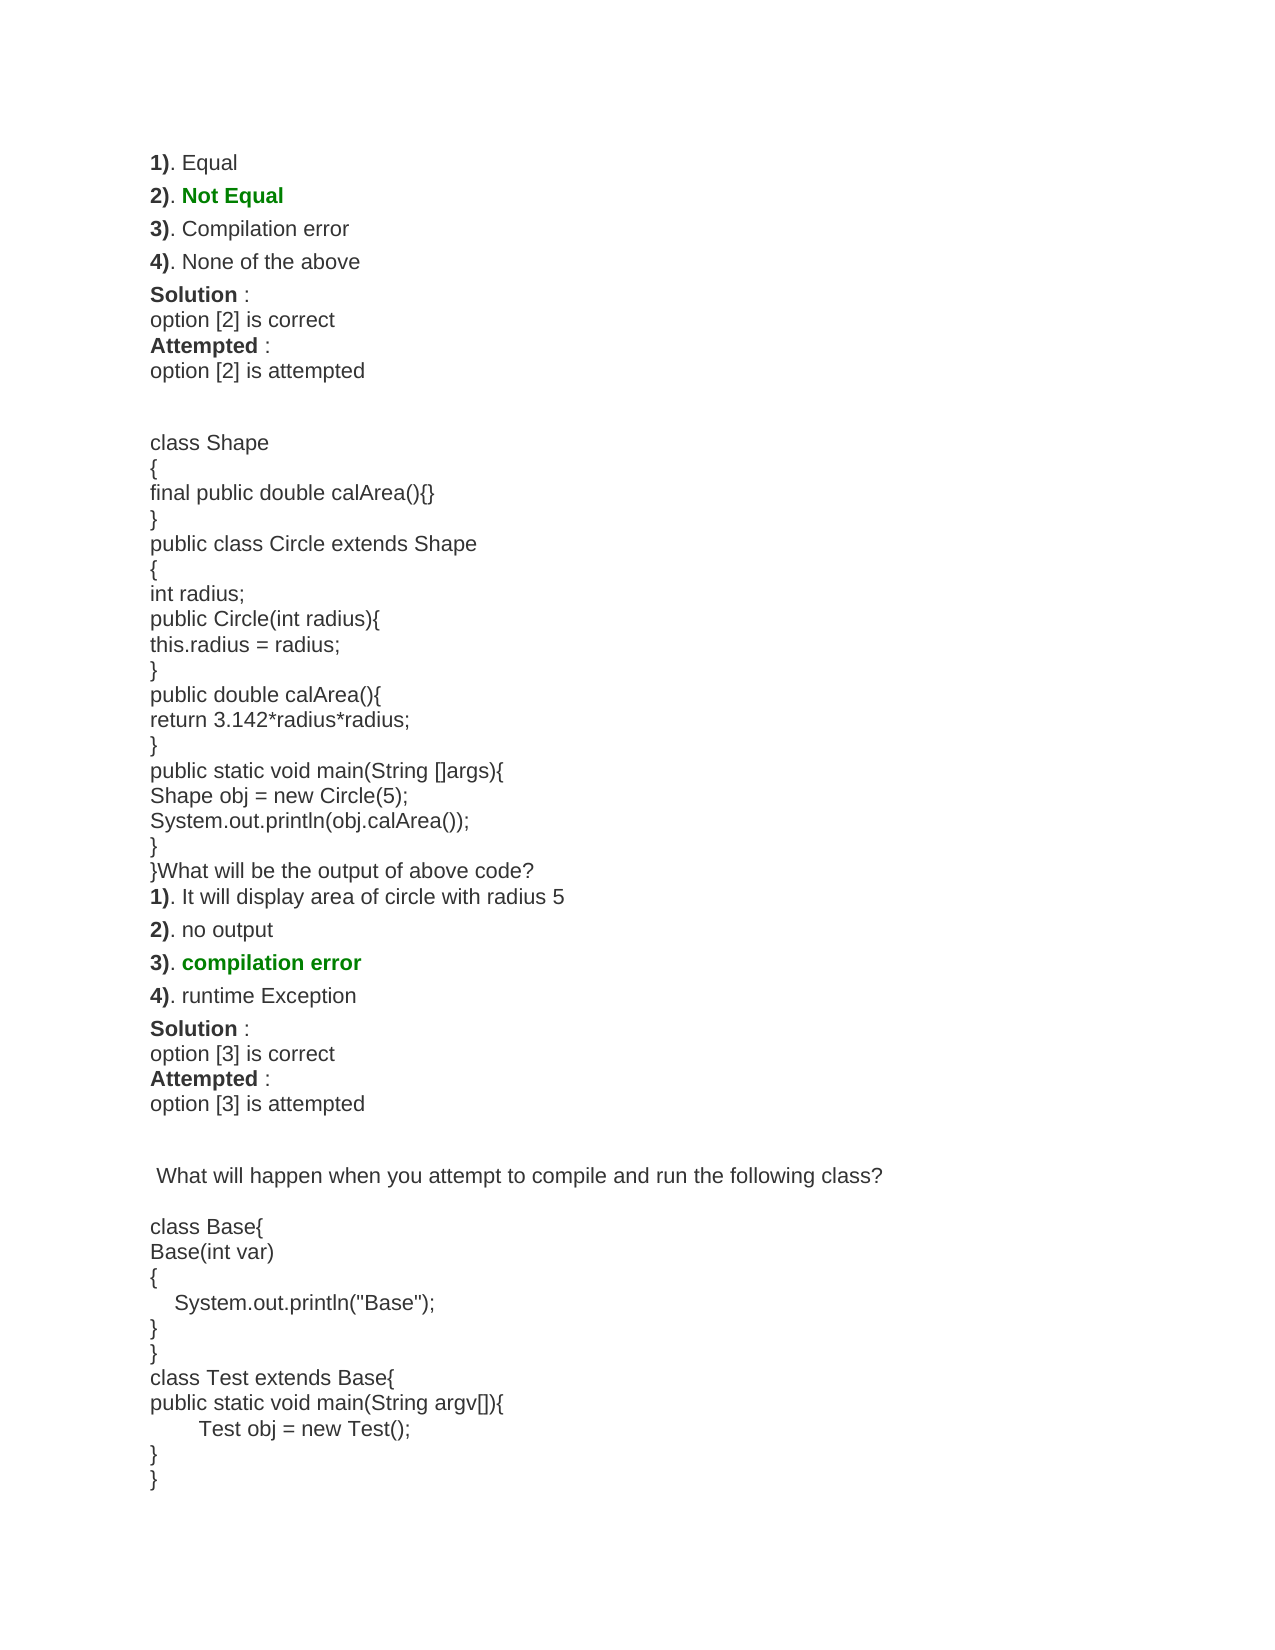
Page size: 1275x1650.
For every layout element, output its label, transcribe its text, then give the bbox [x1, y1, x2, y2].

text 3). compilation error [150, 949, 1125, 975]
text What will happen when you attempt to compile and run the following class? class Base{ Base(int var) { System.out.println("Base"); } } class Test extends Base{ public static void main(String argv[]){ Test obj = new Test(); } } [150, 1163, 1125, 1491]
text 3). Compilation error [150, 216, 1125, 241]
text 2). Not Equal [150, 183, 1125, 208]
text 1). Equal [150, 150, 1125, 175]
text 4). None of the above [150, 249, 1125, 274]
text 1). It will display area of circle with radius 5 [150, 883, 1125, 909]
text class Shape { final public double calArea(){} } public class Circle extends Shape { int radius; public Circle(int radius){ this.radius = radius; } public double calArea(){ return 3.142*radius*radius; } public static void main(String []args){ Shape obj = new Circle(5); System.out.println(obj.calArea()); } }What will be the output of above code? [150, 430, 1125, 883]
text Solution : option [3] is correct [150, 1016, 1125, 1066]
text Attempted : option [2] is attempted [150, 332, 1125, 383]
text 2). no output [150, 917, 1125, 942]
text Attempted : option [3] is attempted [150, 1066, 1125, 1116]
text Solution : option [2] is correct [150, 282, 1125, 332]
text 4). runtime Exception [150, 983, 1125, 1008]
